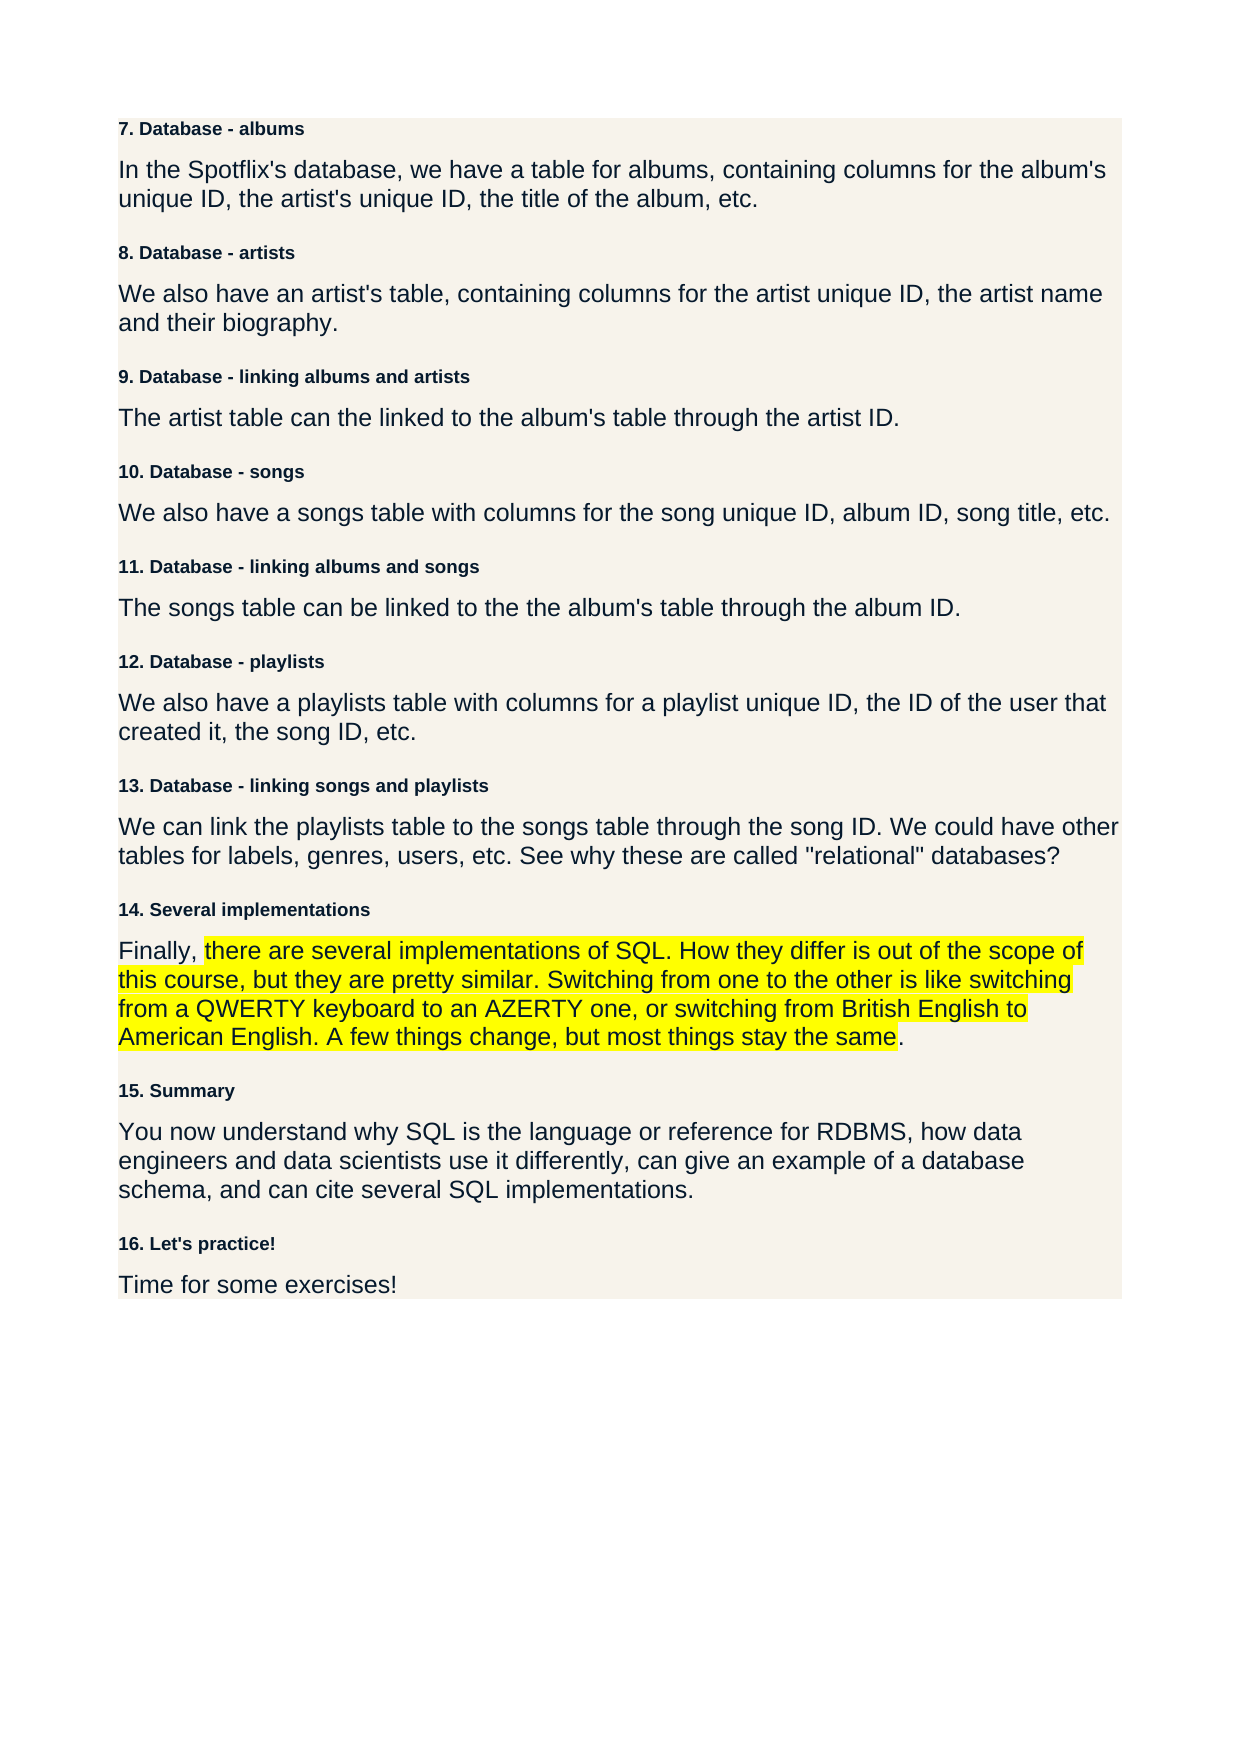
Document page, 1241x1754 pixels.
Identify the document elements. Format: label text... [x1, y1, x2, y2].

text We also have a songs table with columns for the song unique ID, album ID, song title, etc. [118, 498, 1122, 527]
text We also have an artist's table, containing columns for the artist unique ID, the artist name and their biography. [118, 279, 1122, 337]
subtitle 10. Database - songs [118, 461, 1122, 482]
text We can link the playlists table to the songs table through the song ID. We could have other tables for labels, genres, users, etc. See why these are called "relational" databases? [118, 812, 1122, 870]
text The songs table can be linked to the the album's table through the album ID. [118, 593, 1122, 622]
subtitle 12. Database - playlists [118, 651, 1122, 673]
text Finally, there are several implementations of SQL. How they differ is out of the scope of this course, but they are pretty similar. Switching from one to the other is like switching from a QWERTY keyboard to an AZERTY one, or switching from British English to American English. A few things change, but most things stay the same. [118, 936, 1122, 1051]
text You now understand why SQL is the language or reference for RDBMS, how data engineers and data scientists use it differently, can give an example of a database schema, and can cite several SQL implementations. [118, 1117, 1122, 1204]
subtitle 11. Database - linking albums and songs [118, 556, 1122, 578]
subtitle 7. Database - albums [118, 118, 1122, 140]
subtitle 16. Let's practice! [118, 1233, 1122, 1254]
text Time for some exercises! [118, 1270, 1122, 1299]
text In the Spotflix's database, we have a table for albums, containing columns for the album's unique ID, the artist's unique ID, the title of the album, etc. [118, 155, 1122, 213]
subtitle 14. Several implementations [118, 899, 1122, 920]
subtitle 8. Database - artists [118, 242, 1122, 263]
text We also have a playlists table with columns for a playlist unique ID, the ID of the user that created it, the song ID, etc. [118, 688, 1122, 746]
text The artist table can the linked to the album's table through the artist ID. [118, 403, 1122, 432]
subtitle 13. Database - linking songs and playlists [118, 775, 1122, 797]
subtitle 15. Summary [118, 1080, 1122, 1102]
subtitle 9. Database - linking albums and artists [118, 366, 1122, 387]
